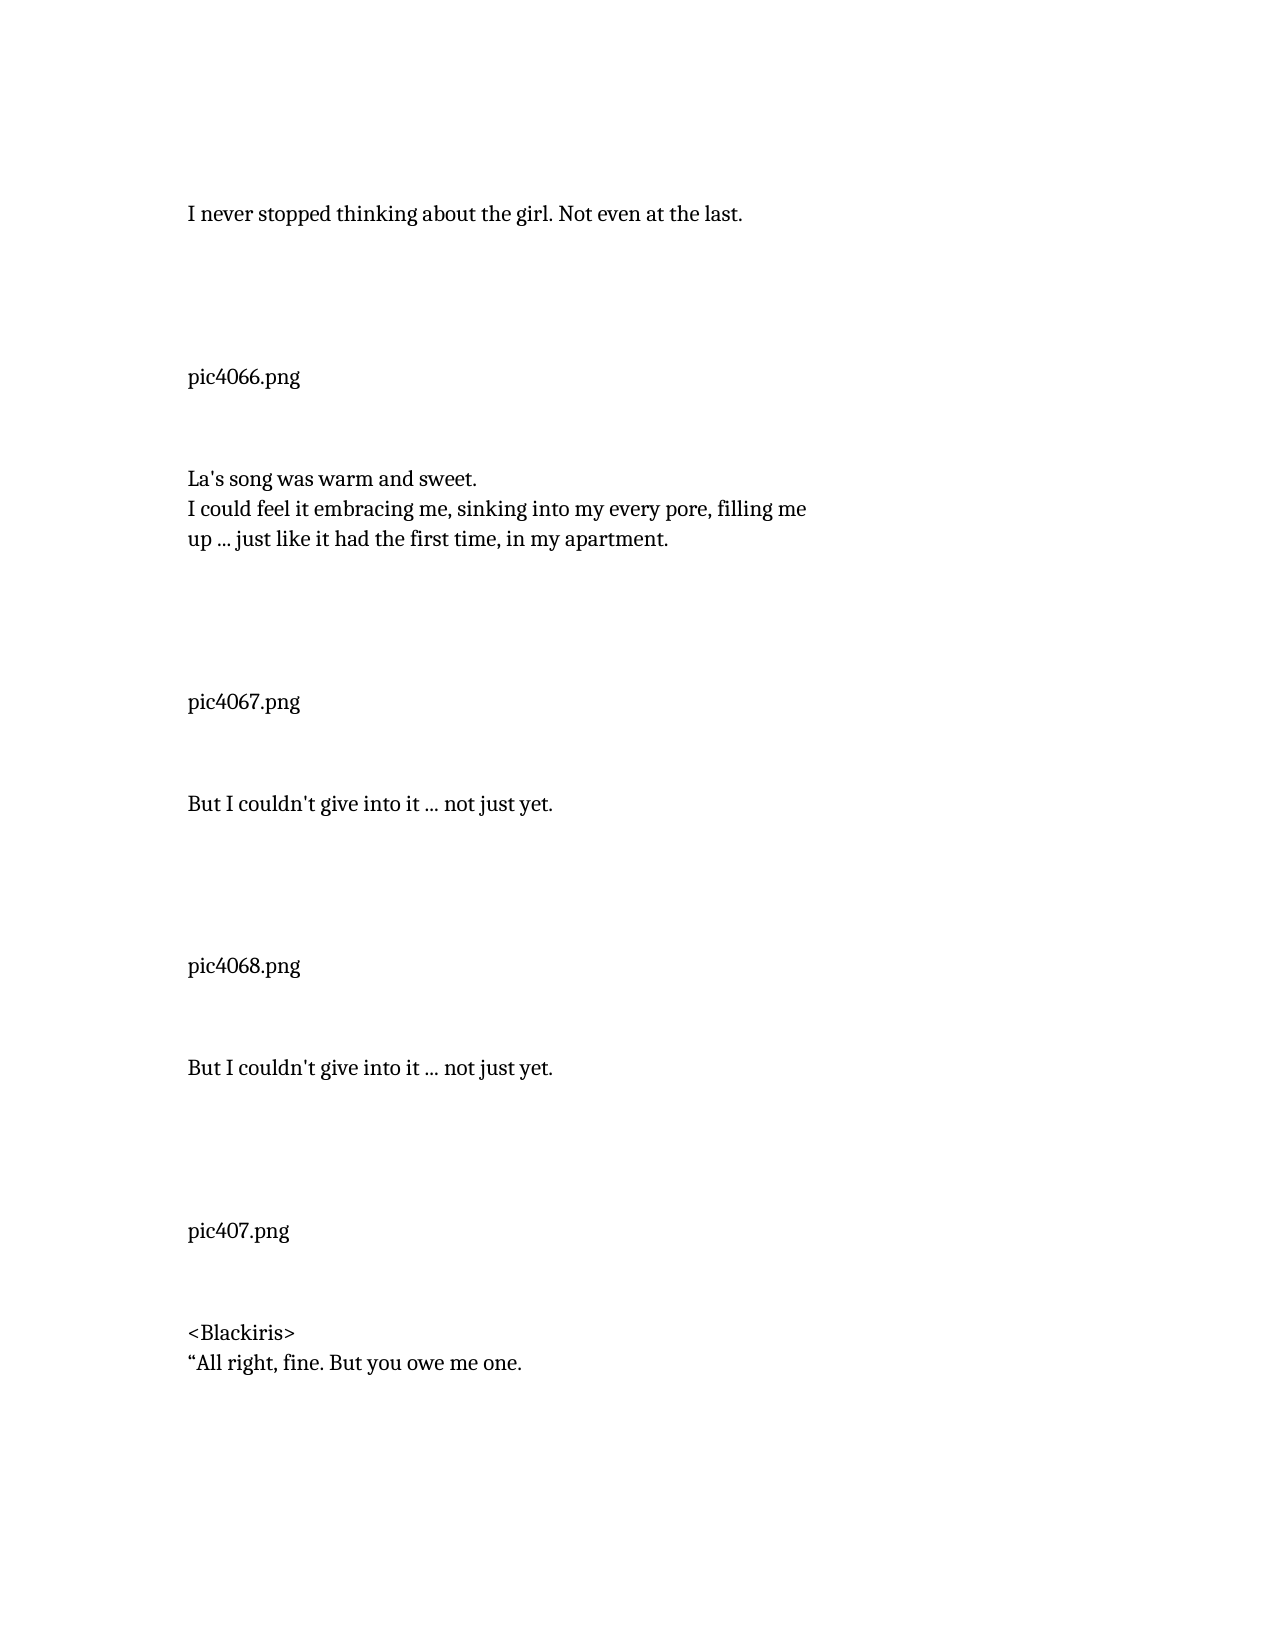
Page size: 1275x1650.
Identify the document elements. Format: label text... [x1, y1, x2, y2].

text pic4067.png [187, 688, 1087, 715]
text La's song was warm and sweet. I could feel it embracing me, sinking into my every pore, filling me up ... just like it had the first time, in my apartment. [187, 466, 1087, 583]
text But I couldn't give into it ... not just yet. [187, 1055, 1087, 1112]
text <Blackiris> “All right, fine. But you owe me one. [187, 1320, 1087, 1437]
text But I couldn't give into it ... not just yet. [187, 791, 1087, 847]
text pic407.png [187, 1218, 1087, 1244]
text pic4068.png [187, 953, 1087, 979]
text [187, 201, 1087, 258]
text pic4066.png [187, 363, 1087, 390]
